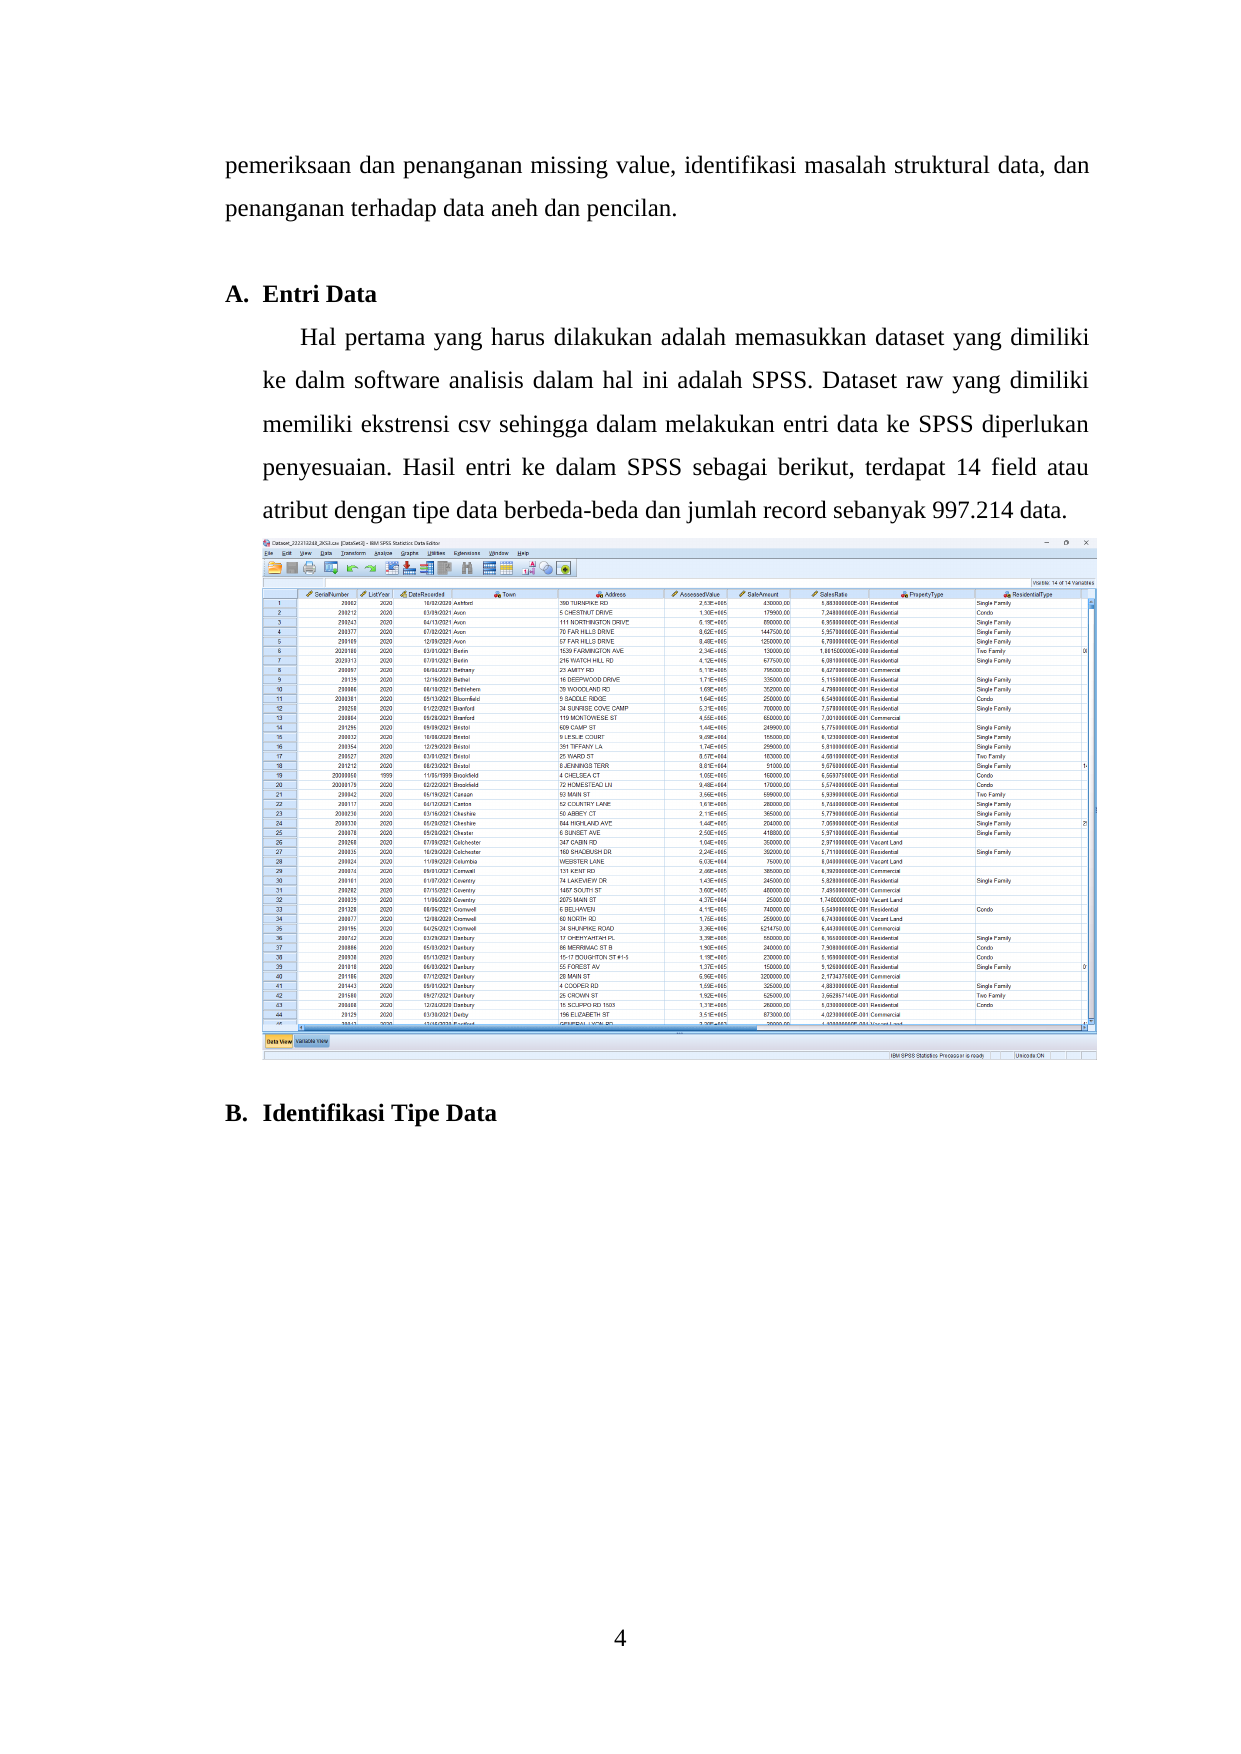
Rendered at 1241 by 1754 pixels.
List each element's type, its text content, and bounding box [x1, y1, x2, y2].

list Identifikasi Tipe Data [225, 1098, 1090, 1127]
list Hal pertama yang harus dilakukan adalah memasukkan dataset yang dimiliki ke dalm software analisis dalam hal ini adalah SPSS. Dataset raw yang dimiliki memiliki ekstrensi csv sehingga dalam melakukan entri data ke SPSS diperlukan penyesuaian. Hasil entri ke dalam SPSS sebagai berikut, terdapat 14 field atau atribut dengan tipe data berbeda-beda dan jumlah record sebanyak 997.214 data. [262, 322, 1090, 524]
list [225, 150, 1090, 222]
list Entri Data [225, 279, 1090, 308]
picture [262, 538, 1097, 1060]
